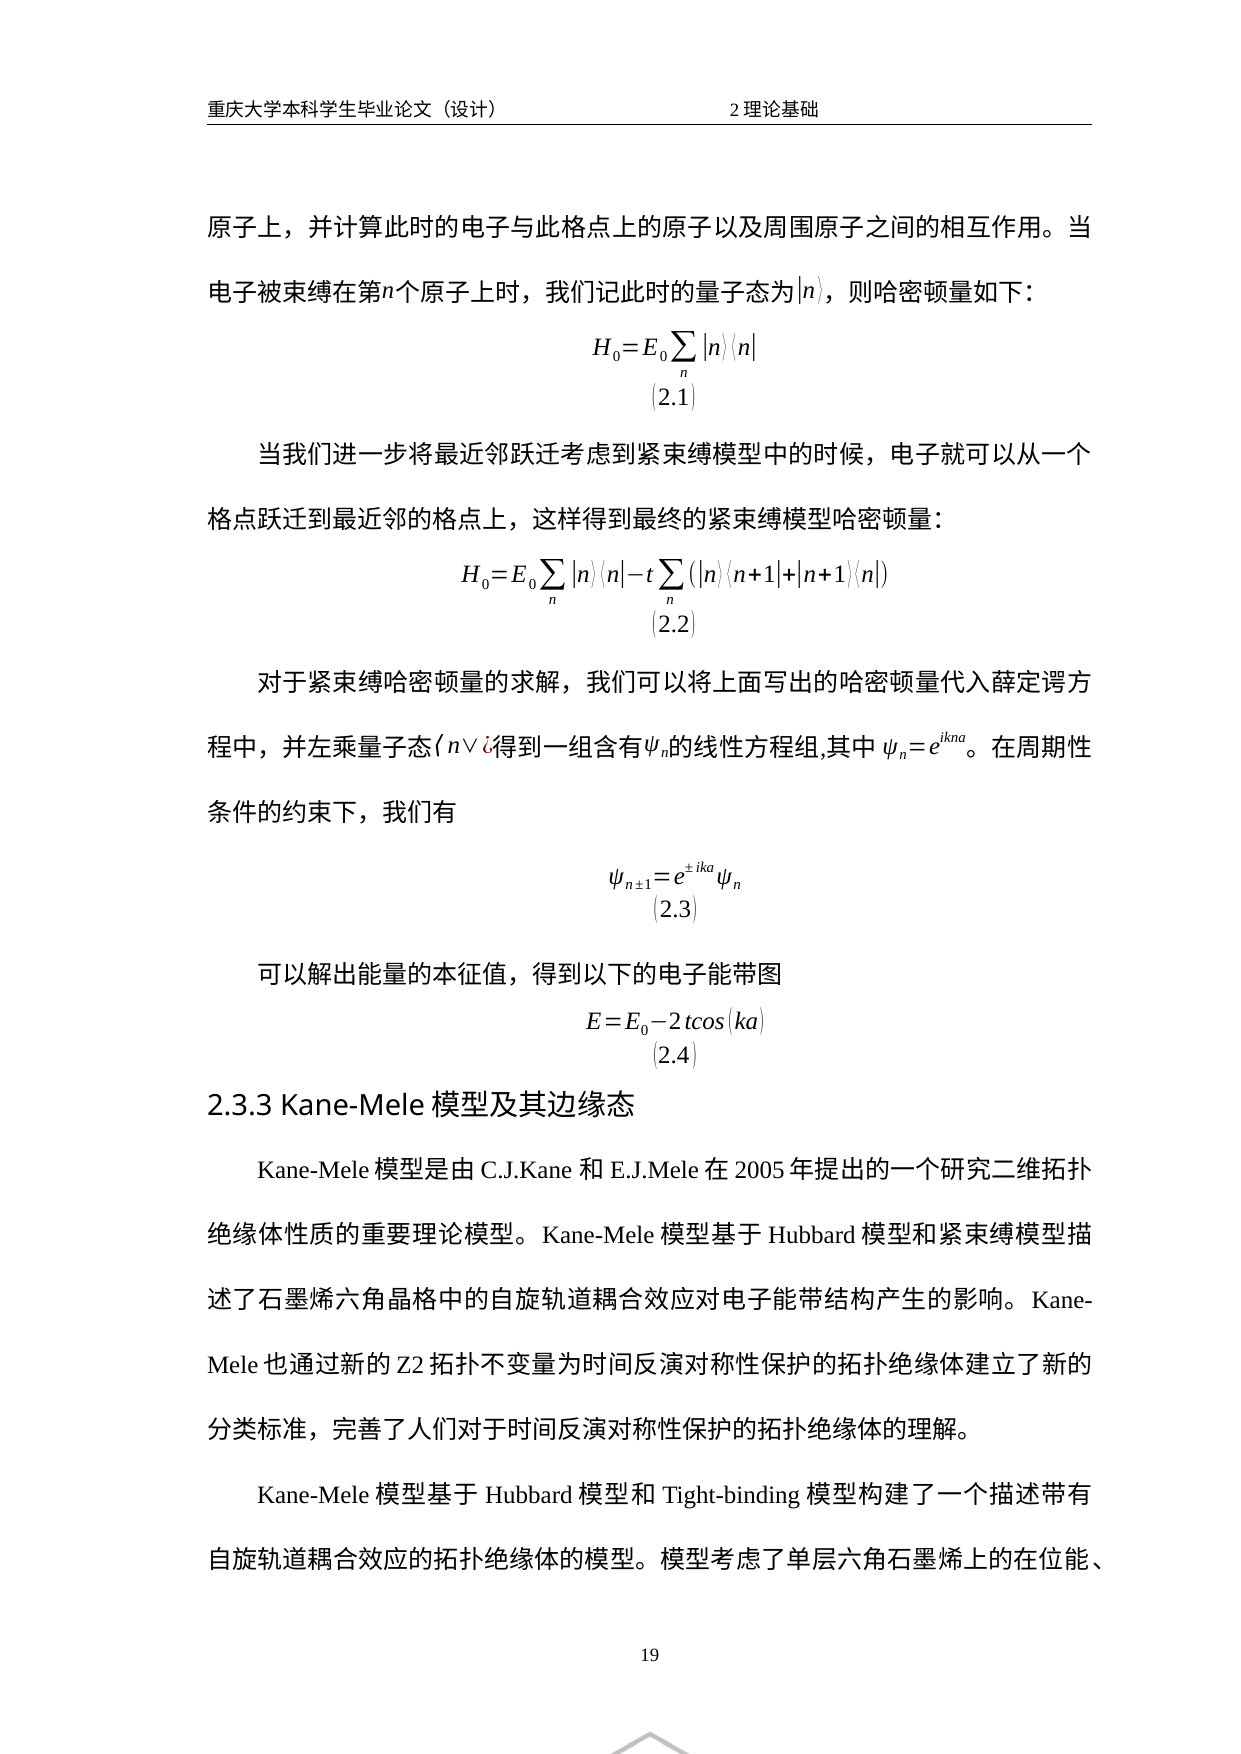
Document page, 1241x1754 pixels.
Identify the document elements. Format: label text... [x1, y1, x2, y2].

text Kane-Mele模型是由C.J.Kane 和 E.J.Mele在2005年提出的一个研究二维拓扑绝缘体性质的重要理论模型。Kane-Mele模型基于Hubbard模型和紧束缚模型描述了石墨烯六角晶格中的自旋轨道耦合效应对电子能带结构产生的影响。Kane-Mele也通过新的Z2拓扑不变量为时间反演对称性保护的拓扑绝缘体建立了新的分类标准，完善了人们对于时间反演对称性保护的拓扑绝缘体的理解。 [207, 1135, 1092, 1460]
text 对于紧束缚哈密顿量的求解，我们可以将上面写出的哈密顿量代入薛定谔方程中，并左乘量子态得到一组含有的线性方程组,其中 。在周期性条件的约束下，我们有 [207, 648, 1092, 843]
text 当我们进一步将最近邻跃迁考虑到紧束缚模型中的时候，电子就可以从一个格点跃迁到最近邻的格点上，这样得到最终的紧束缚模型哈密顿量： [207, 420, 1092, 550]
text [207, 1460, 1092, 1590]
picture [441, 1730, 858, 1754]
text 2.3.3 Kane-Mele模型及其边缘态 [207, 1070, 1092, 1135]
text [207, 193, 1092, 323]
text 可以解出能量的本征值，得到以下的电子能带图 [207, 940, 1092, 1005]
